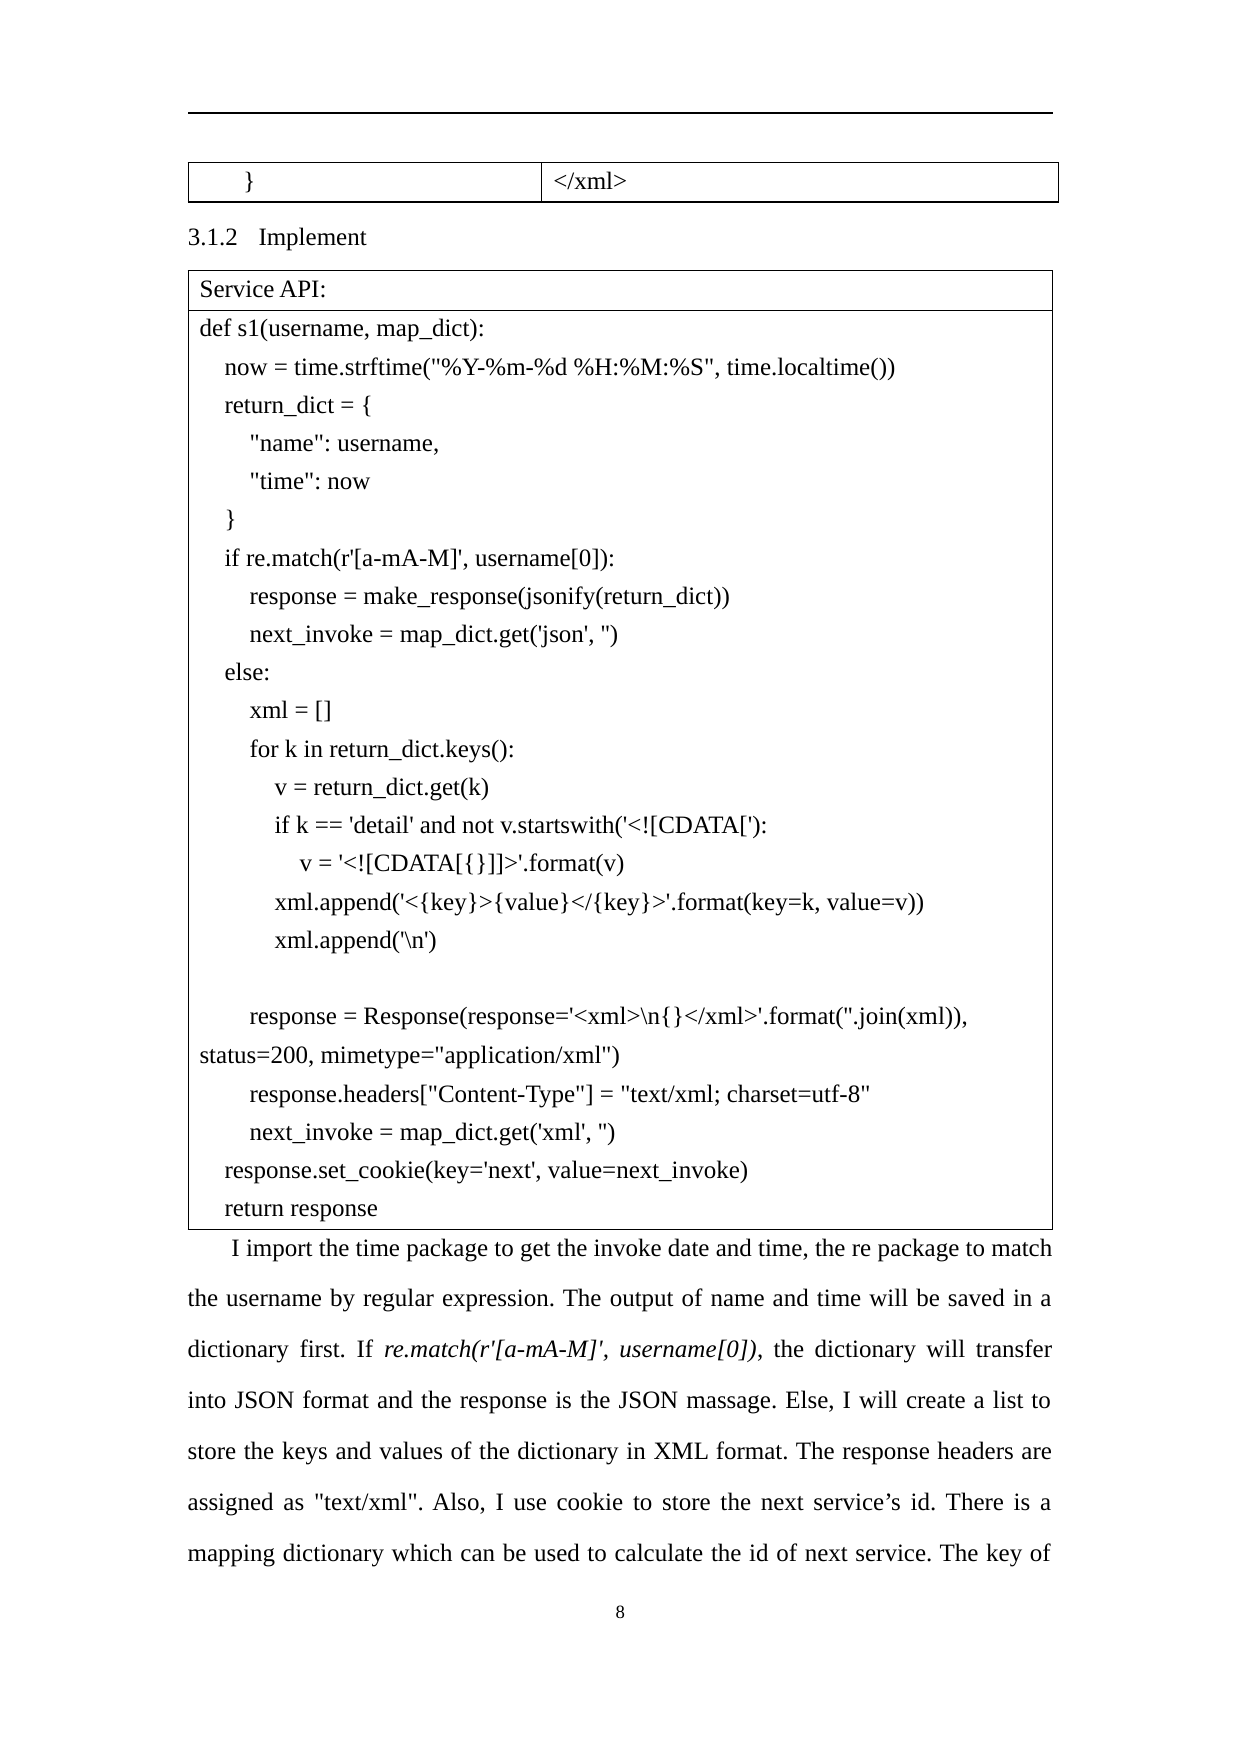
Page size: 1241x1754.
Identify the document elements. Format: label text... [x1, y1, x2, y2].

table_cell def s1(username, map_dict): now = time.strftime("%Y-%m-%d %H:%M:%S", time.localtime()) return_dict = { "name": username, "time": now } if re.match(r'[a-mA-M]', username[0]): response = make_response(jsonify(return_dict)) next_invoke = map_dict.get('json', '') else: xml = [] for k in return_dict.keys(): v = return_dict.get(k) if k == 'detail' and not v.startswith('<![CDATA['): v = '<![CDATA[{}]]>'.format(v) xml.append('<{key}>{value}</{key}>'.format(key=k, value=v)) xml.append('\n') response = Response(response='<xml>\n{}</xml>'.format(''.join(xml)), status=200, mimetype="application/xml") response.headers["Content-Type"] = "text/xml; charset=utf-8" next_invoke = map_dict.get('xml', '') response.set_cookie(key='next', value=next_invoke) return response [189, 311, 1052, 1229]
text Implement [188, 219, 1053, 253]
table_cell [542, 163, 1058, 201]
table_header Service API: [189, 271, 1052, 310]
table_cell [189, 163, 541, 201]
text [187, 1230, 1053, 1569]
